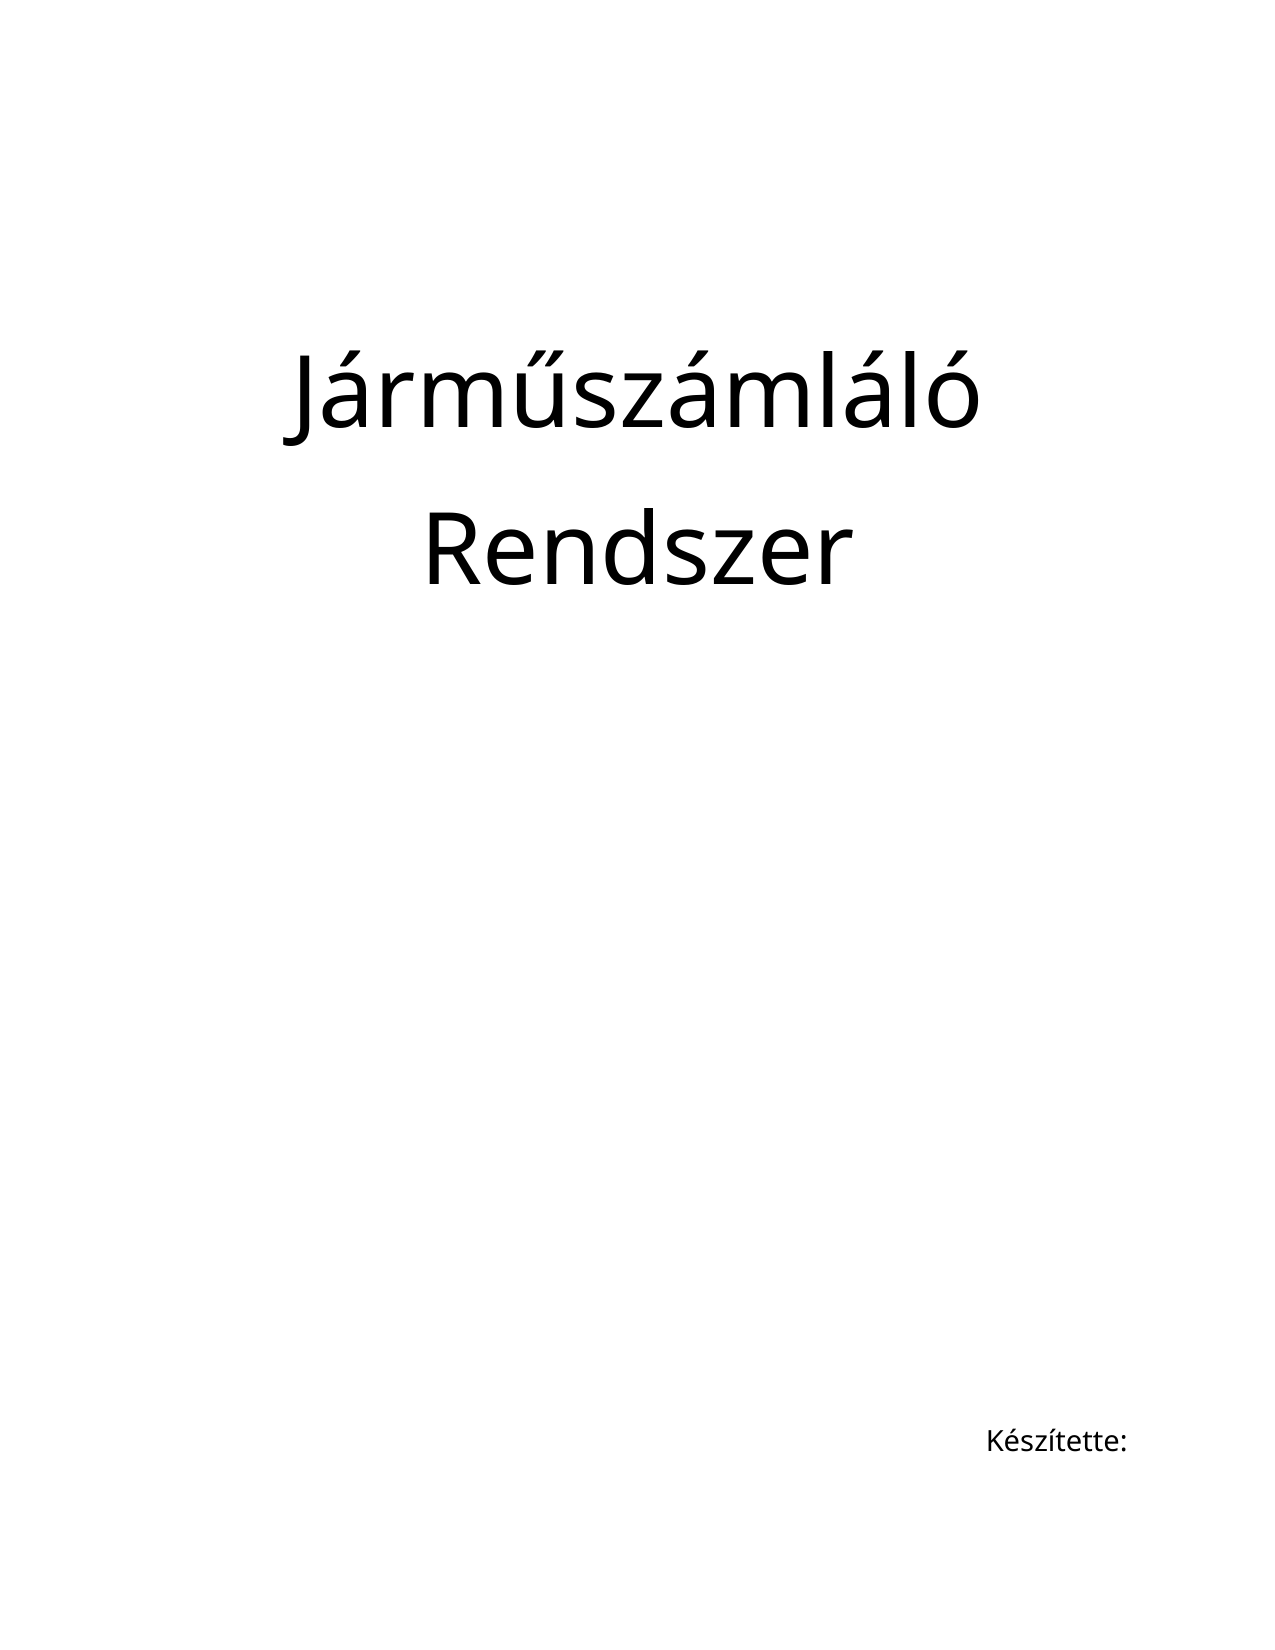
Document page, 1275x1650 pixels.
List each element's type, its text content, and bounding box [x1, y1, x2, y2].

text Készítette: [148, 1420, 1127, 1460]
text Járműszámláló Rendszer [148, 321, 1127, 614]
